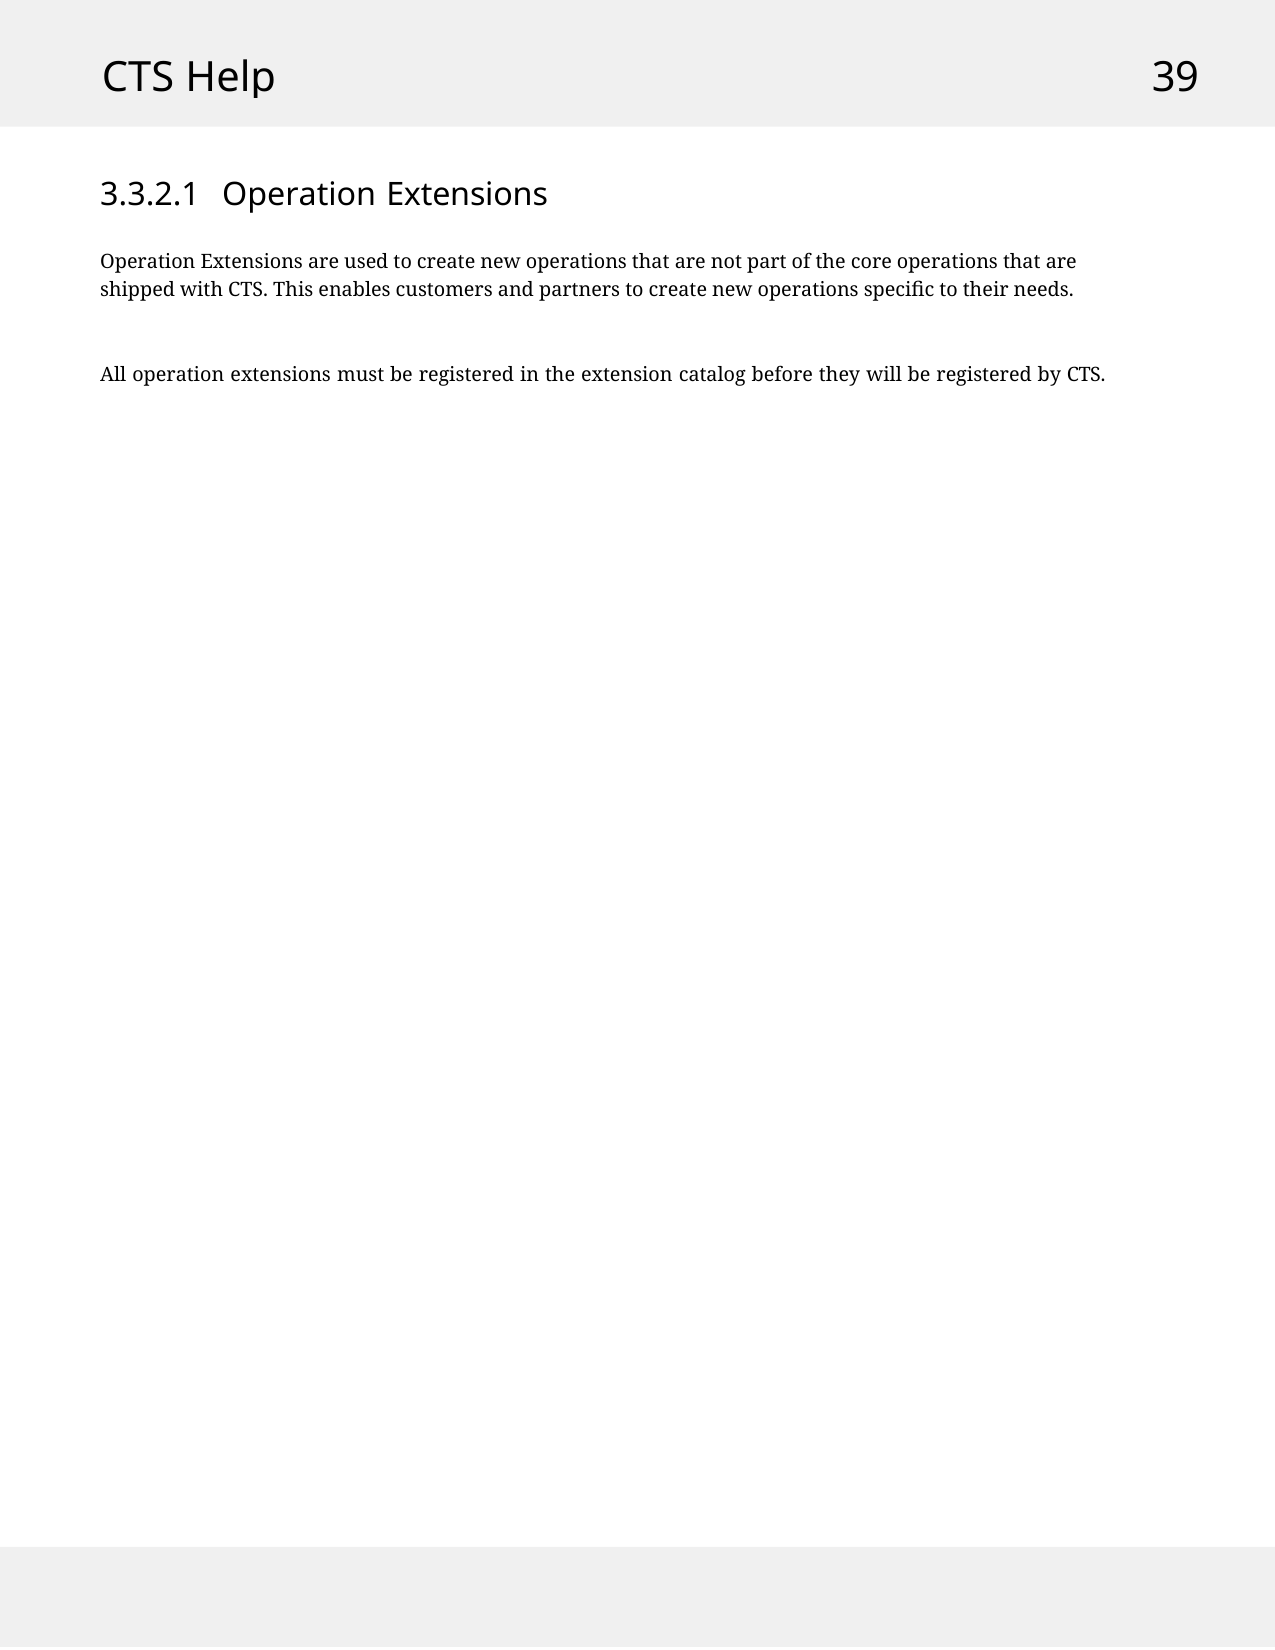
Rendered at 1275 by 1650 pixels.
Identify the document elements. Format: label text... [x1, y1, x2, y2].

subtitle Operation Extensions [100, 171, 1200, 215]
text Operation Extensions are used to create new operations that are not part of the core operations that are shipped with CTS. This enables customers and partners to create new operations specific to their needs. [100, 247, 1137, 302]
text All operation extensions must be registered in the extension catalog before they will be registered by CTS. [100, 361, 1200, 387]
